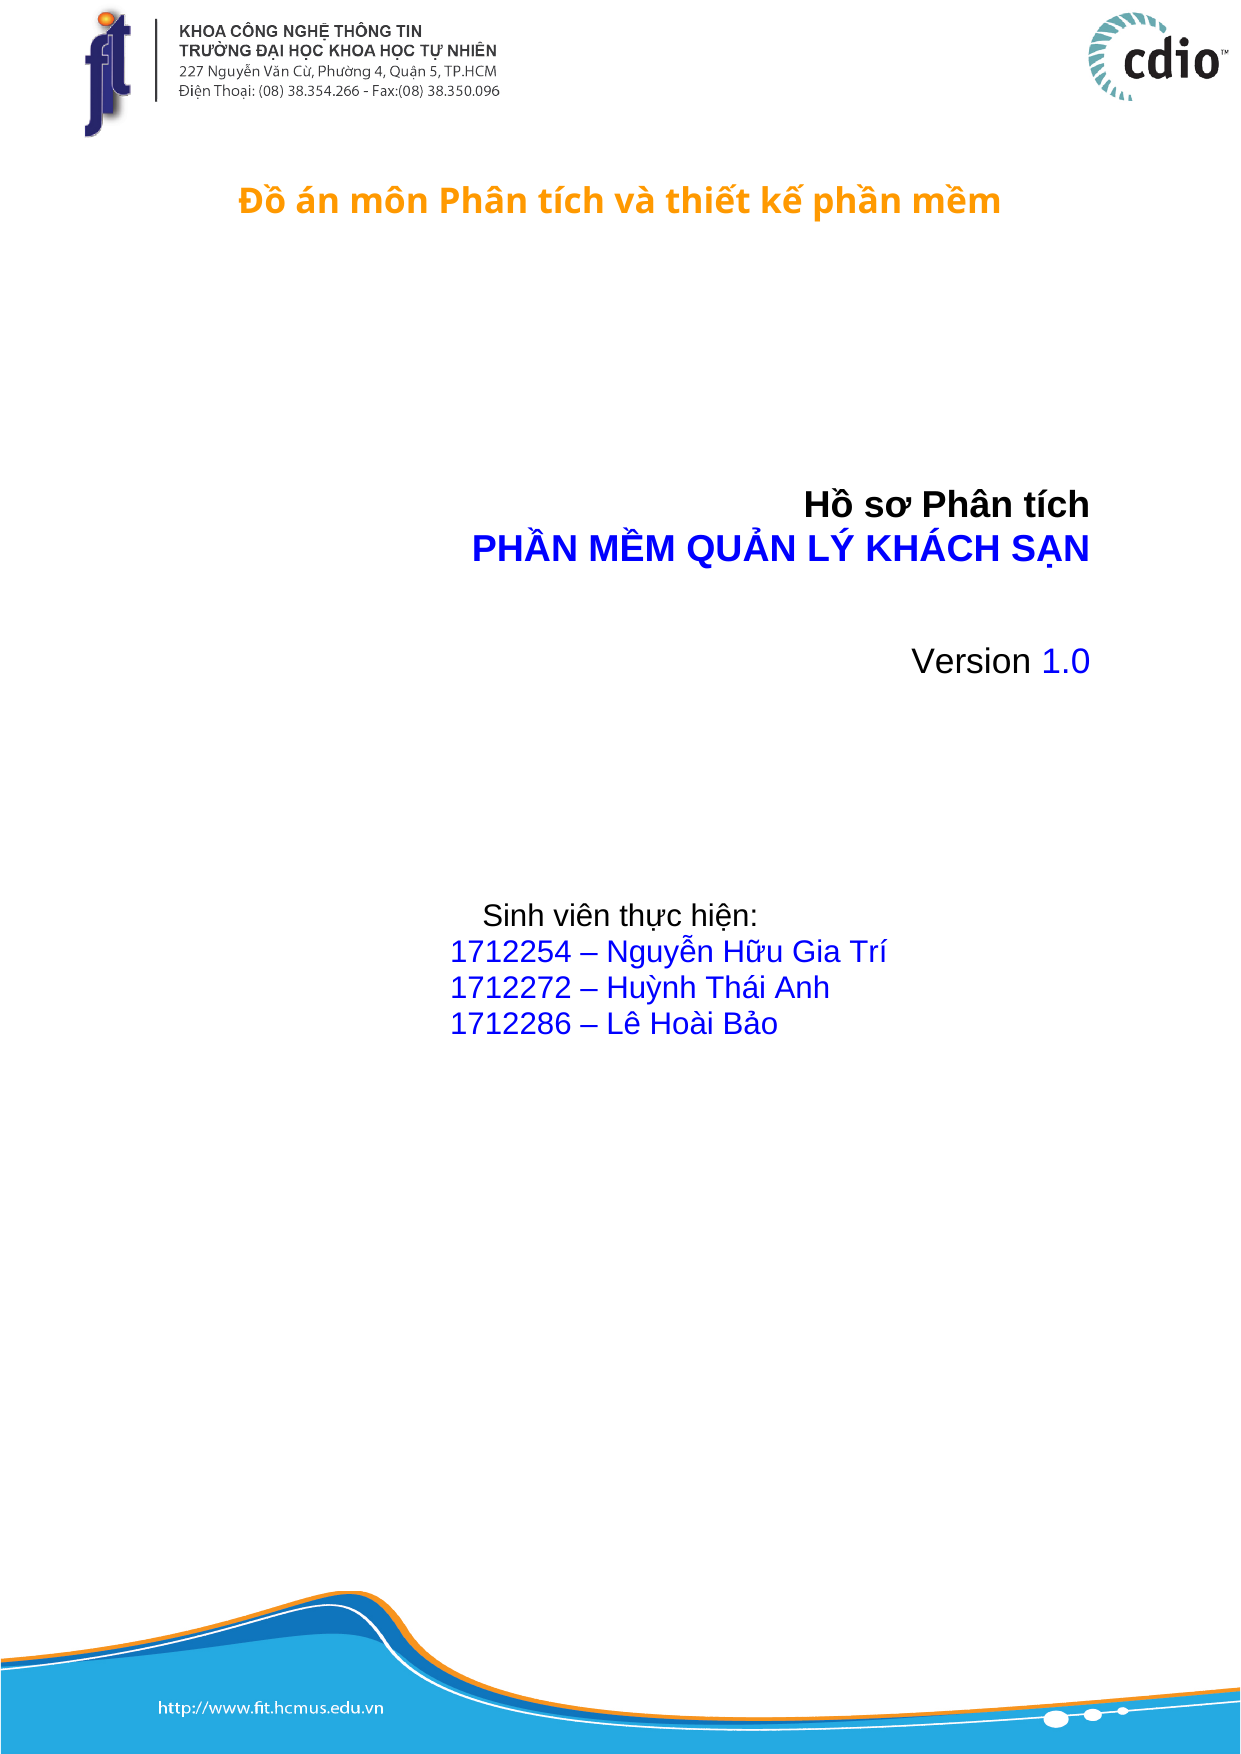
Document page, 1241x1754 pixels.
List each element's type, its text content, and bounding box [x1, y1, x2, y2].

text 1712286 – Lê Hoài Bảo [450, 1005, 1090, 1041]
title Hồ sơ Phân tích PHẦN MỀM QUẢN LÝ KHÁCH SẠN [150, 483, 1090, 569]
picture [61, 1, 1241, 161]
text Version 1.0 [150, 641, 1090, 681]
text 1712254 – Nguyễn Hữu Gia Trí [450, 933, 1090, 969]
text Sinh viên thực hiện: [150, 897, 1090, 933]
text 1712272 – Huỳnh Thái Anh [450, 969, 1090, 1005]
picture [0, 1591, 1241, 1754]
